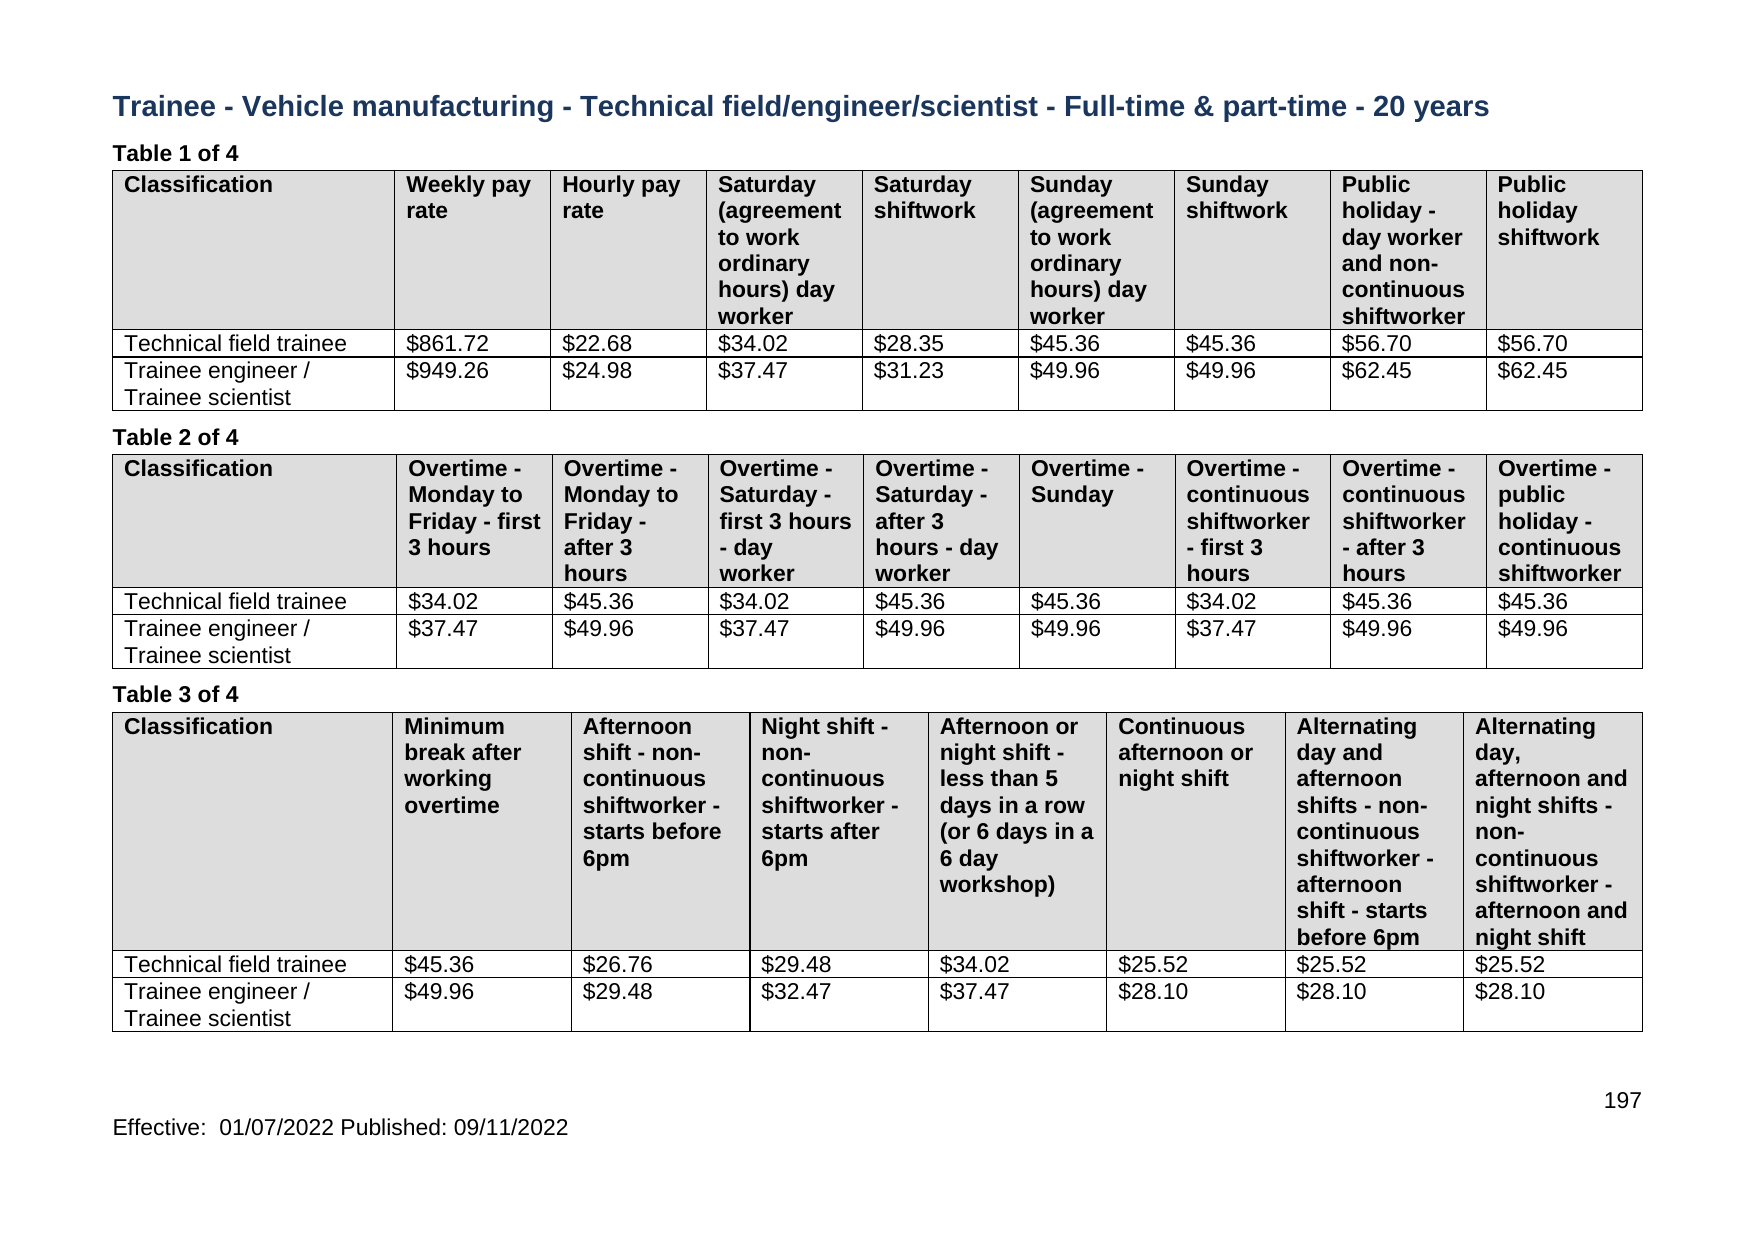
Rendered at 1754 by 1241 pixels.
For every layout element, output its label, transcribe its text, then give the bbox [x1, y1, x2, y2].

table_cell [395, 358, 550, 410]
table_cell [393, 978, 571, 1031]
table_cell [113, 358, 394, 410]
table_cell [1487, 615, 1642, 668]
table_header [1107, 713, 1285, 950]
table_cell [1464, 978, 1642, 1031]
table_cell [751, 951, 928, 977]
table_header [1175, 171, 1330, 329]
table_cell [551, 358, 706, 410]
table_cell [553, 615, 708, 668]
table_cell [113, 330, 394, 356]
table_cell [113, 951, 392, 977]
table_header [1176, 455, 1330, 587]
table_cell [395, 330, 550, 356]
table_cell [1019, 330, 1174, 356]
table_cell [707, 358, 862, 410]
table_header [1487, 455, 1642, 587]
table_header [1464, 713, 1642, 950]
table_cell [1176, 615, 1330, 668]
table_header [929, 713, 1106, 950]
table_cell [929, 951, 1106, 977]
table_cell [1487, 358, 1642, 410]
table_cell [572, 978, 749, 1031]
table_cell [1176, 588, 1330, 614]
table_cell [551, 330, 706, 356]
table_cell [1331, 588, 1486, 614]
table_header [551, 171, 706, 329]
text Table 2 of 4 [112, 424, 1642, 450]
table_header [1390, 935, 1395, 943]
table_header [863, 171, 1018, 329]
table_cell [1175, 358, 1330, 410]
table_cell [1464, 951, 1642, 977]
text Table 3 of 4 [112, 681, 1642, 708]
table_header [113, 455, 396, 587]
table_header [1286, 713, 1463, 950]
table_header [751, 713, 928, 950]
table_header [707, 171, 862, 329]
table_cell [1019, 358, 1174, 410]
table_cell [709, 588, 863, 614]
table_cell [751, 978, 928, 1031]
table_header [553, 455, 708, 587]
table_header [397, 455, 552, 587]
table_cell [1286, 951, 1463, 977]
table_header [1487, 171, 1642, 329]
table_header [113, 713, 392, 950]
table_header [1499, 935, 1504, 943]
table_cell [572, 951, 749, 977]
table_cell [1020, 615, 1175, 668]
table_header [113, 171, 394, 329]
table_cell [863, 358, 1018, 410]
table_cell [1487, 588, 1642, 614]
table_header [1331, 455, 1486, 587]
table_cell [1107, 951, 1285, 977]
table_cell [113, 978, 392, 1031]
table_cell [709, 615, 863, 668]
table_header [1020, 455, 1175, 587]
text Table 1 of 4 [112, 140, 1642, 166]
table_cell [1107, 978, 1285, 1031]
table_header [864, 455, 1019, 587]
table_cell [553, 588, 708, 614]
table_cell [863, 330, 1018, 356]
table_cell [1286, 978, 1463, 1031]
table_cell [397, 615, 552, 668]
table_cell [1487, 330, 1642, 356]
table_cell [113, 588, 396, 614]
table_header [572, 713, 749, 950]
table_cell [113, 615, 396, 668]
subtitle Trainee - Vehicle manufacturing - Technical field/engineer/scientist - Full-time & part-time - 20 years [112, 89, 1642, 122]
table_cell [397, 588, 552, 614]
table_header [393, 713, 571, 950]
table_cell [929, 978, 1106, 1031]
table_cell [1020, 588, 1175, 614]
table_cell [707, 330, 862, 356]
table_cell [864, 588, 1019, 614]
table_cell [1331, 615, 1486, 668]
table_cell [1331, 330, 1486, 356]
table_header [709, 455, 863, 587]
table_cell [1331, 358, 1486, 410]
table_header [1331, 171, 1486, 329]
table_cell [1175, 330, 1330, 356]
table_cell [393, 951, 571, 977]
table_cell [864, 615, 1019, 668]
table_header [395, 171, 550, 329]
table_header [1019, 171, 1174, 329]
